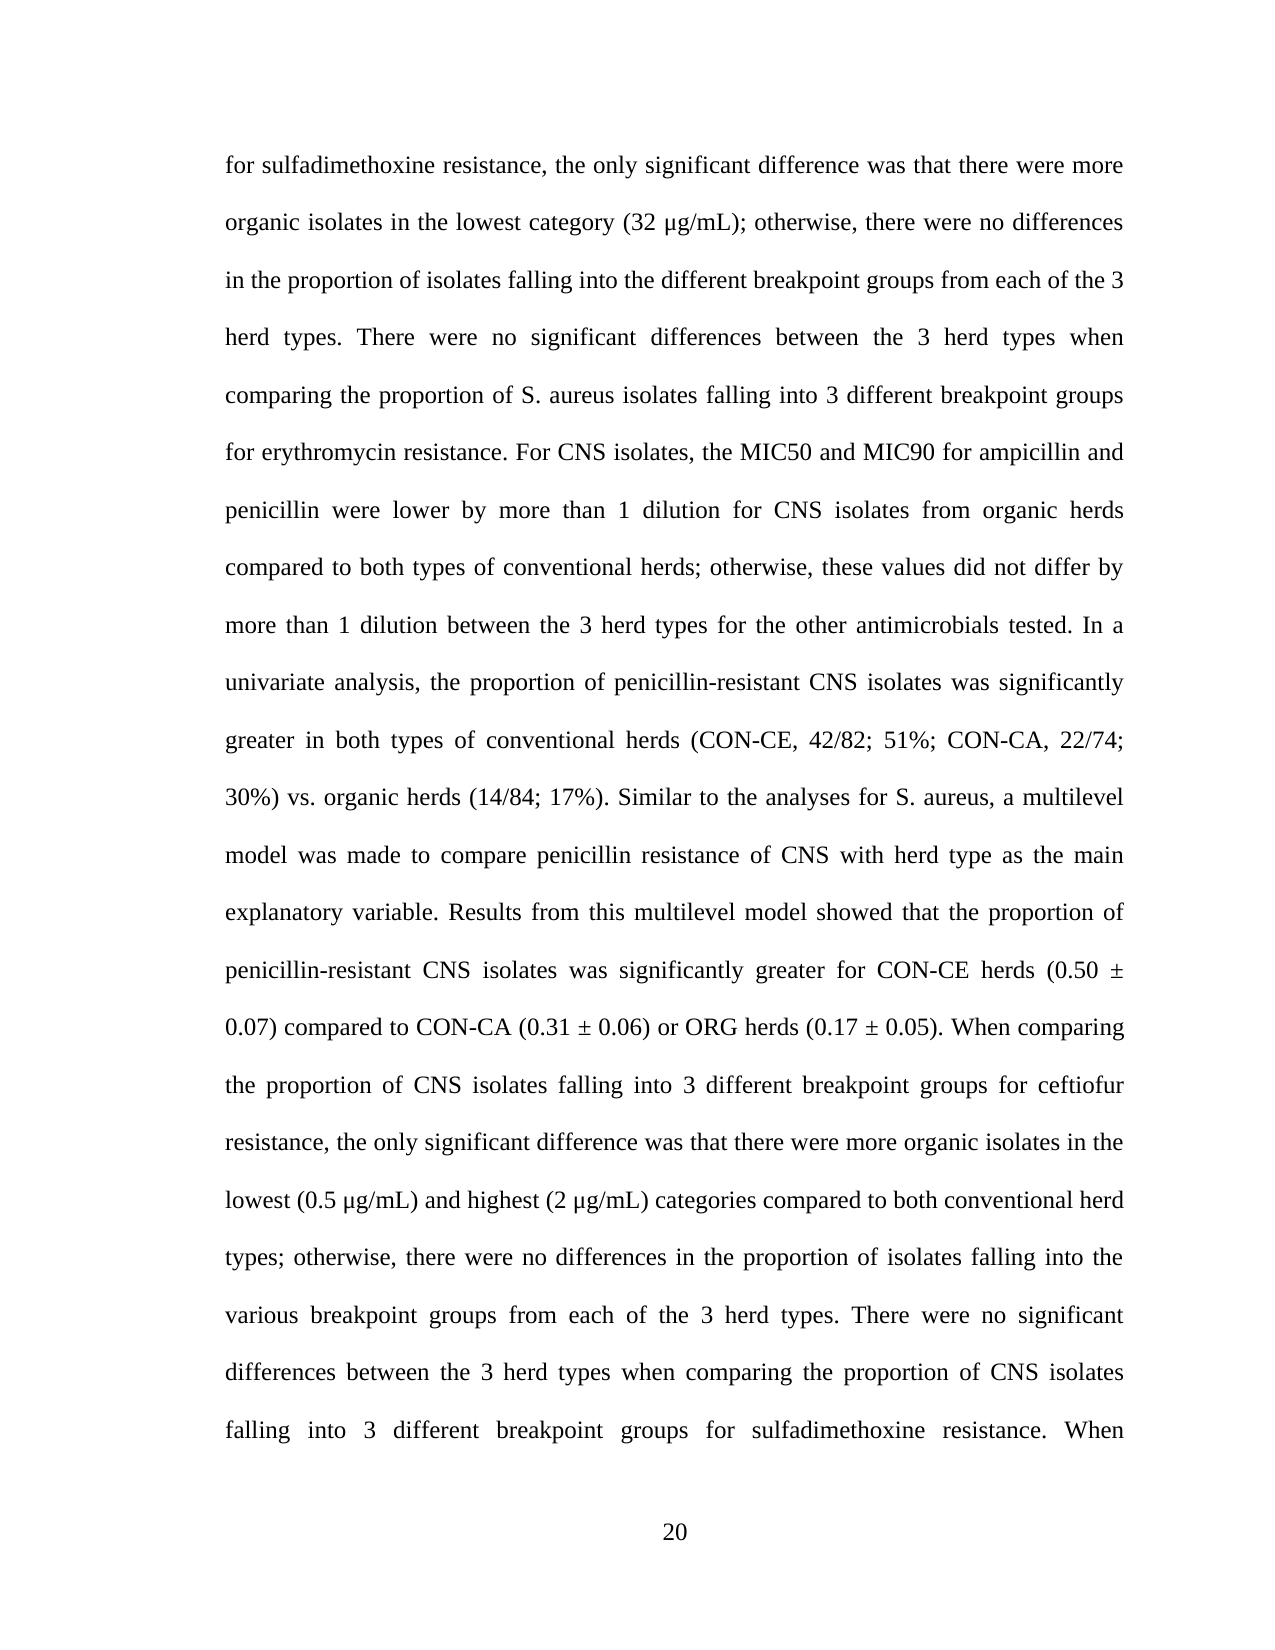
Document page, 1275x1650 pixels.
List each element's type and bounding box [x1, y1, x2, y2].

text [225, 150, 1125, 1444]
